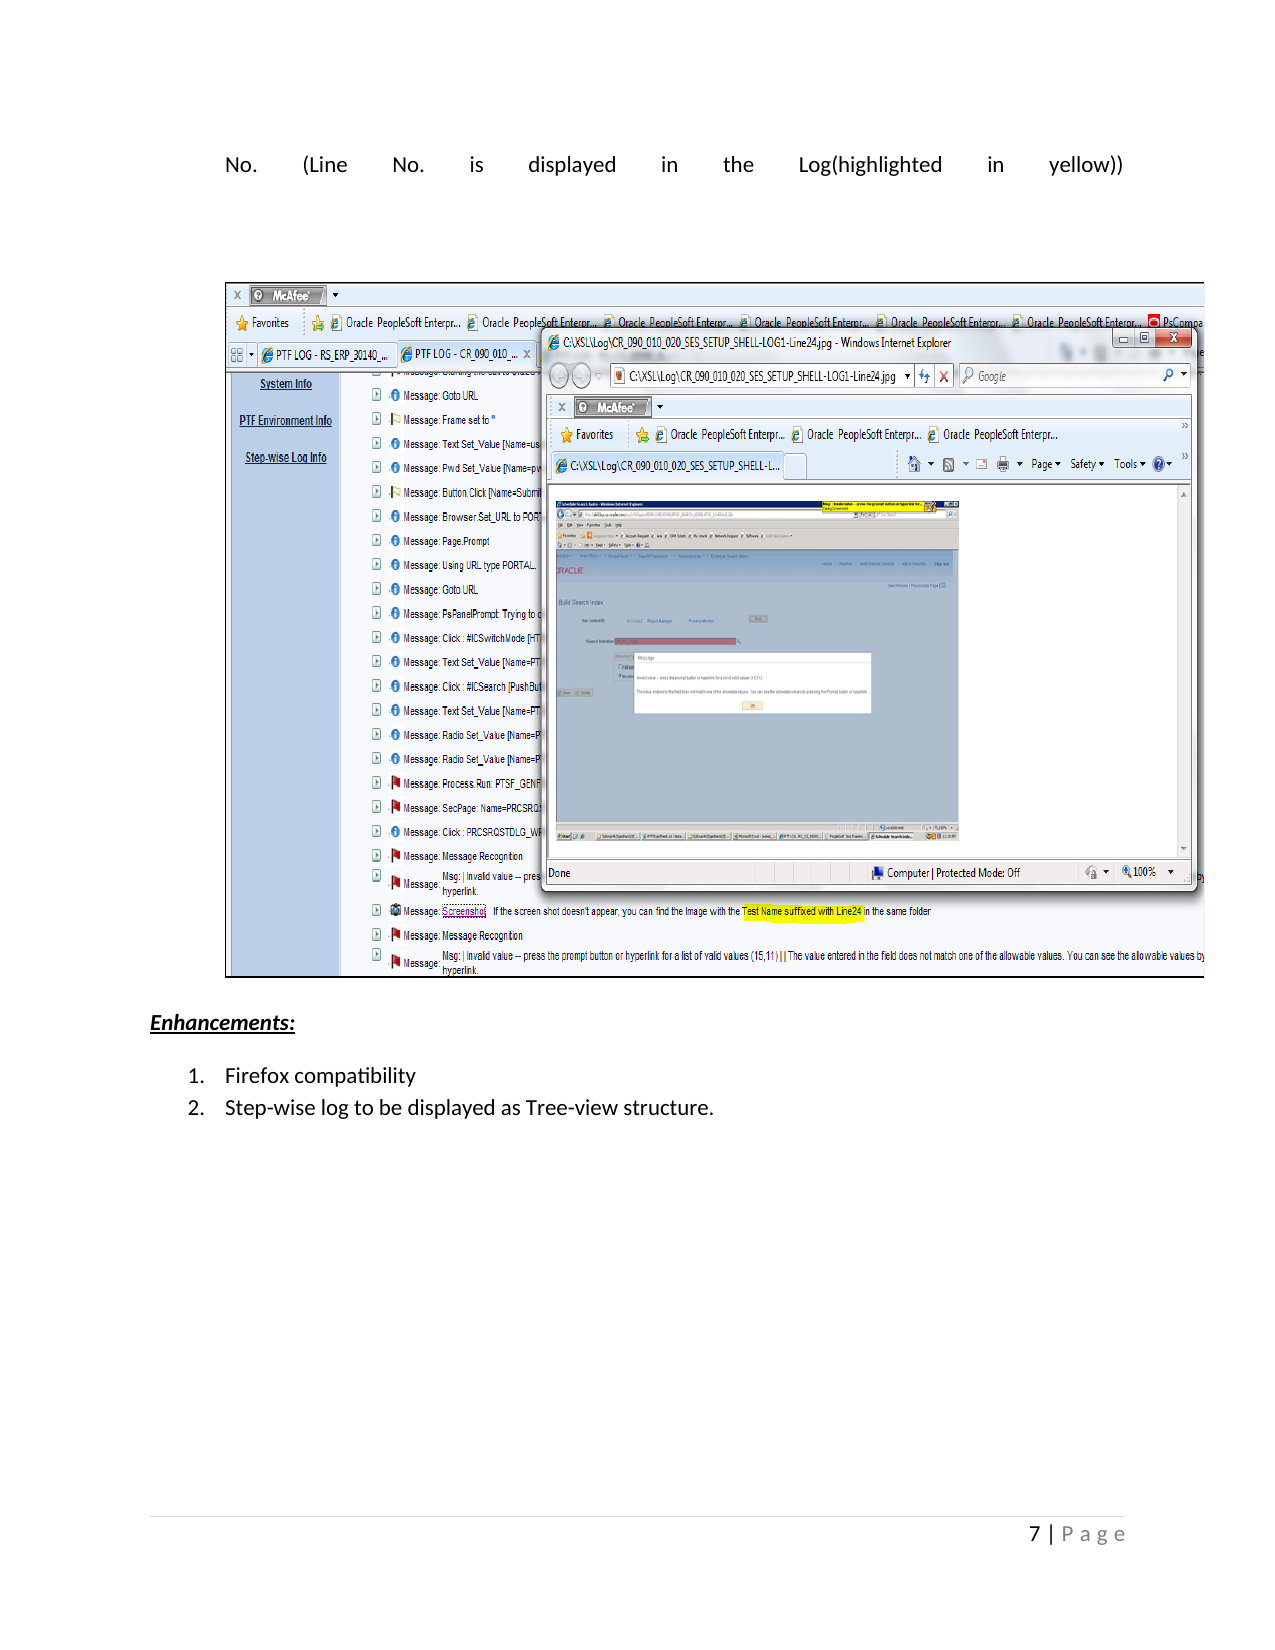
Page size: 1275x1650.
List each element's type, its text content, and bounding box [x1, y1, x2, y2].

list Firefox compatibility [187, 1061, 1125, 1089]
list Step-wise log to be displayed as Tree-view structure. [187, 1093, 1125, 1122]
text Enhancements: [150, 1008, 1125, 1036]
picture [225, 282, 1205, 978]
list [187, 150, 1125, 983]
